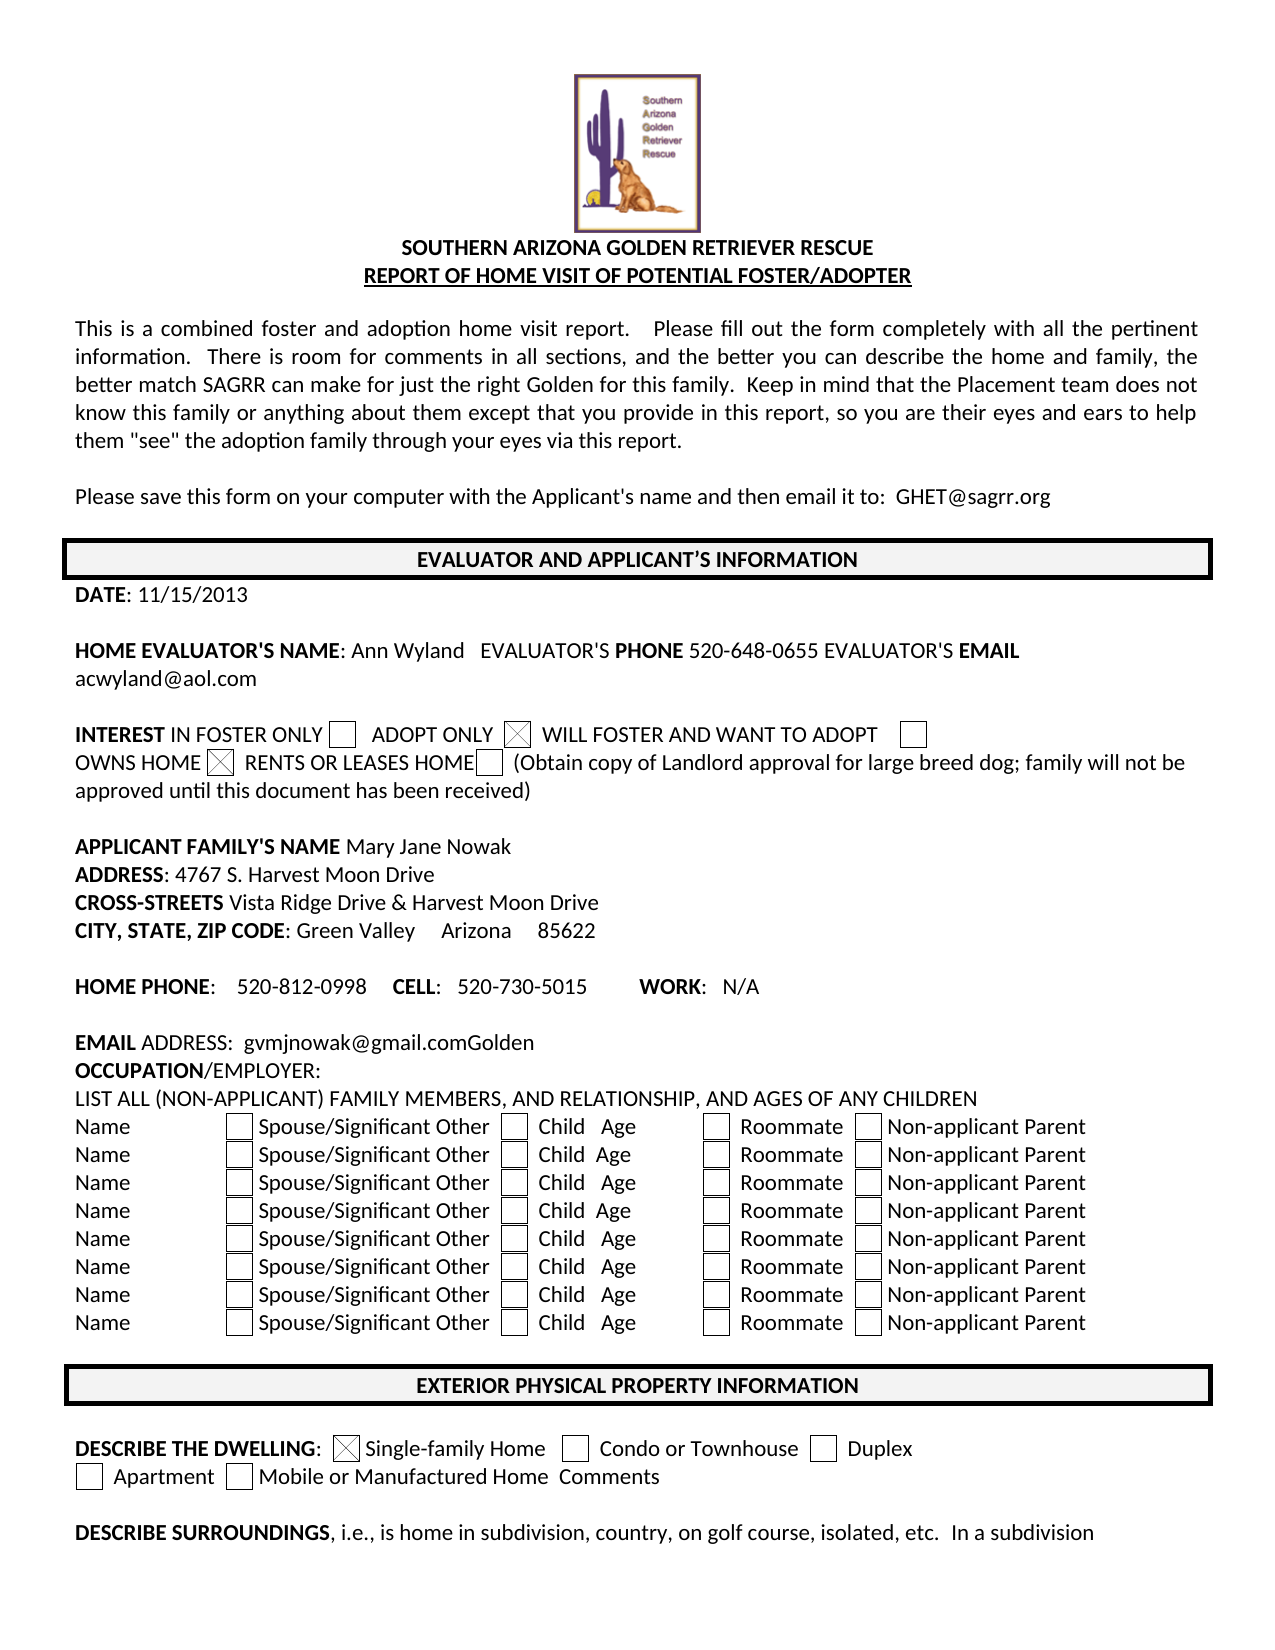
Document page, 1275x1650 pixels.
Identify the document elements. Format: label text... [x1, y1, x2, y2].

text Apartment Mobile or Manufactured Home Comments [75, 1462, 1200, 1490]
text CROSS-STREETS Vista Ridge Drive & Harvest Moon Drive [75, 888, 1200, 916]
text DESCRIBE THE DWELLING: Single-family Home Condo or Townhouse Duplex [359, 1434, 1200, 1462]
text Name Spouse/Significant Other Child Age Roommate Non-applicant Parent [75, 1168, 1200, 1196]
text This is a combined foster and adoption home visit report. Please fill out the form completely with all the pertinent information. There is room for comments in all sections, and the better you can describe the home and family, the better match SAGRR can make for just the right Golden for this family. Keep in mind that the Placement team does not know this family or anything about them except that you provide in this report, so you are their eyes and ears to help them "see" the adoption family through your eyes via this report. [75, 314, 1200, 454]
text Name Spouse/Significant Other Child Age Roommate Non-applicant Parent [75, 1308, 1200, 1336]
text DATE: 11/15/2013 [75, 580, 1200, 608]
text INTEREST IN FOSTER ONLY ADOPT ONLY WILL FOSTER AND WANT TO ADOPT [531, 720, 1200, 748]
text CITY, STATE, ZIP CODE: Green Valley Arizona 85622 [75, 916, 1200, 944]
text Name Spouse/Significant Other Child Age Roommate Non-applicant Parent [75, 1140, 1200, 1168]
picture [574, 74, 701, 233]
text HOME PHONE: 520-812-0998 CELL: 520-730-5015 WORK: N/A [75, 972, 1200, 1000]
text APPLICANT FAMILY'S NAME Mary Jane Nowak [75, 832, 1200, 860]
text Name Spouse/Significant Other Child Age Roommate Non-applicant Parent [75, 1252, 1200, 1280]
text Name Spouse/Significant Other Child Age Roommate Non-applicant Parent [75, 1196, 1200, 1224]
text Name Spouse/Significant Other Child Age Roommate Non-applicant Parent [75, 1280, 1200, 1308]
text DESCRIBE THE DWELLING: Single-family Home Condo or Townhouse Duplex [75, 1434, 333, 1462]
text OCCUPATION/EMPLOYER: [75, 1056, 1200, 1084]
text ADDRESS: 4767 S. Harvest Moon Drive [75, 860, 1200, 888]
text REPORT OF HOME VISIT OF POTENTIAL FOSTER/ADOPTER [75, 261, 1200, 289]
text LIST ALL (NON-APPLICANT) FAMILY MEMBERS, AND RELATIONSHIP, AND AGES OF ANY CHILDREN [75, 1084, 1200, 1112]
text Please save this form on your computer with the Applicant's name and then email it to: GHET@sagrr.org [75, 482, 1200, 510]
text EXTERIOR PHYSICAL PROPERTY INFORMATION [69, 1369, 1208, 1401]
text INTEREST IN FOSTER ONLY ADOPT ONLY WILL FOSTER AND WANT TO ADOPT [75, 720, 504, 748]
text SOUTHERN ARIZONA GOLDEN RETRIEVER RESCUE [75, 233, 1200, 261]
text Name Spouse/Significant Other Child Age Roommate Non-applicant Parent [75, 1112, 1200, 1140]
text EMAIL ADDRESS: gvmjnowak@gmail.comGolden [75, 1028, 1200, 1056]
text EVALUATOR AND APPLICANT’S INFORMATION [67, 543, 1208, 575]
text Name Spouse/Significant Other Child Age Roommate Non-applicant Parent [75, 1224, 1200, 1252]
text HOME EVALUATOR'S NAME: Ann Wyland EVALUATOR'S PHONE 520-648-0655 EVALUATOR'S EMAIL acwyland@aol.com [75, 636, 1200, 692]
text DESCRIBE SURROUNDINGS, i.e., is home in subdivision, country, on golf course, isolated, etc. In a subdivision [75, 1518, 1200, 1546]
text OWNS HOME RENTS OR LEASES HOME (Obtain copy of Landlord approval for large breed dog; family will not be approved until this document has been received) [75, 748, 1200, 804]
